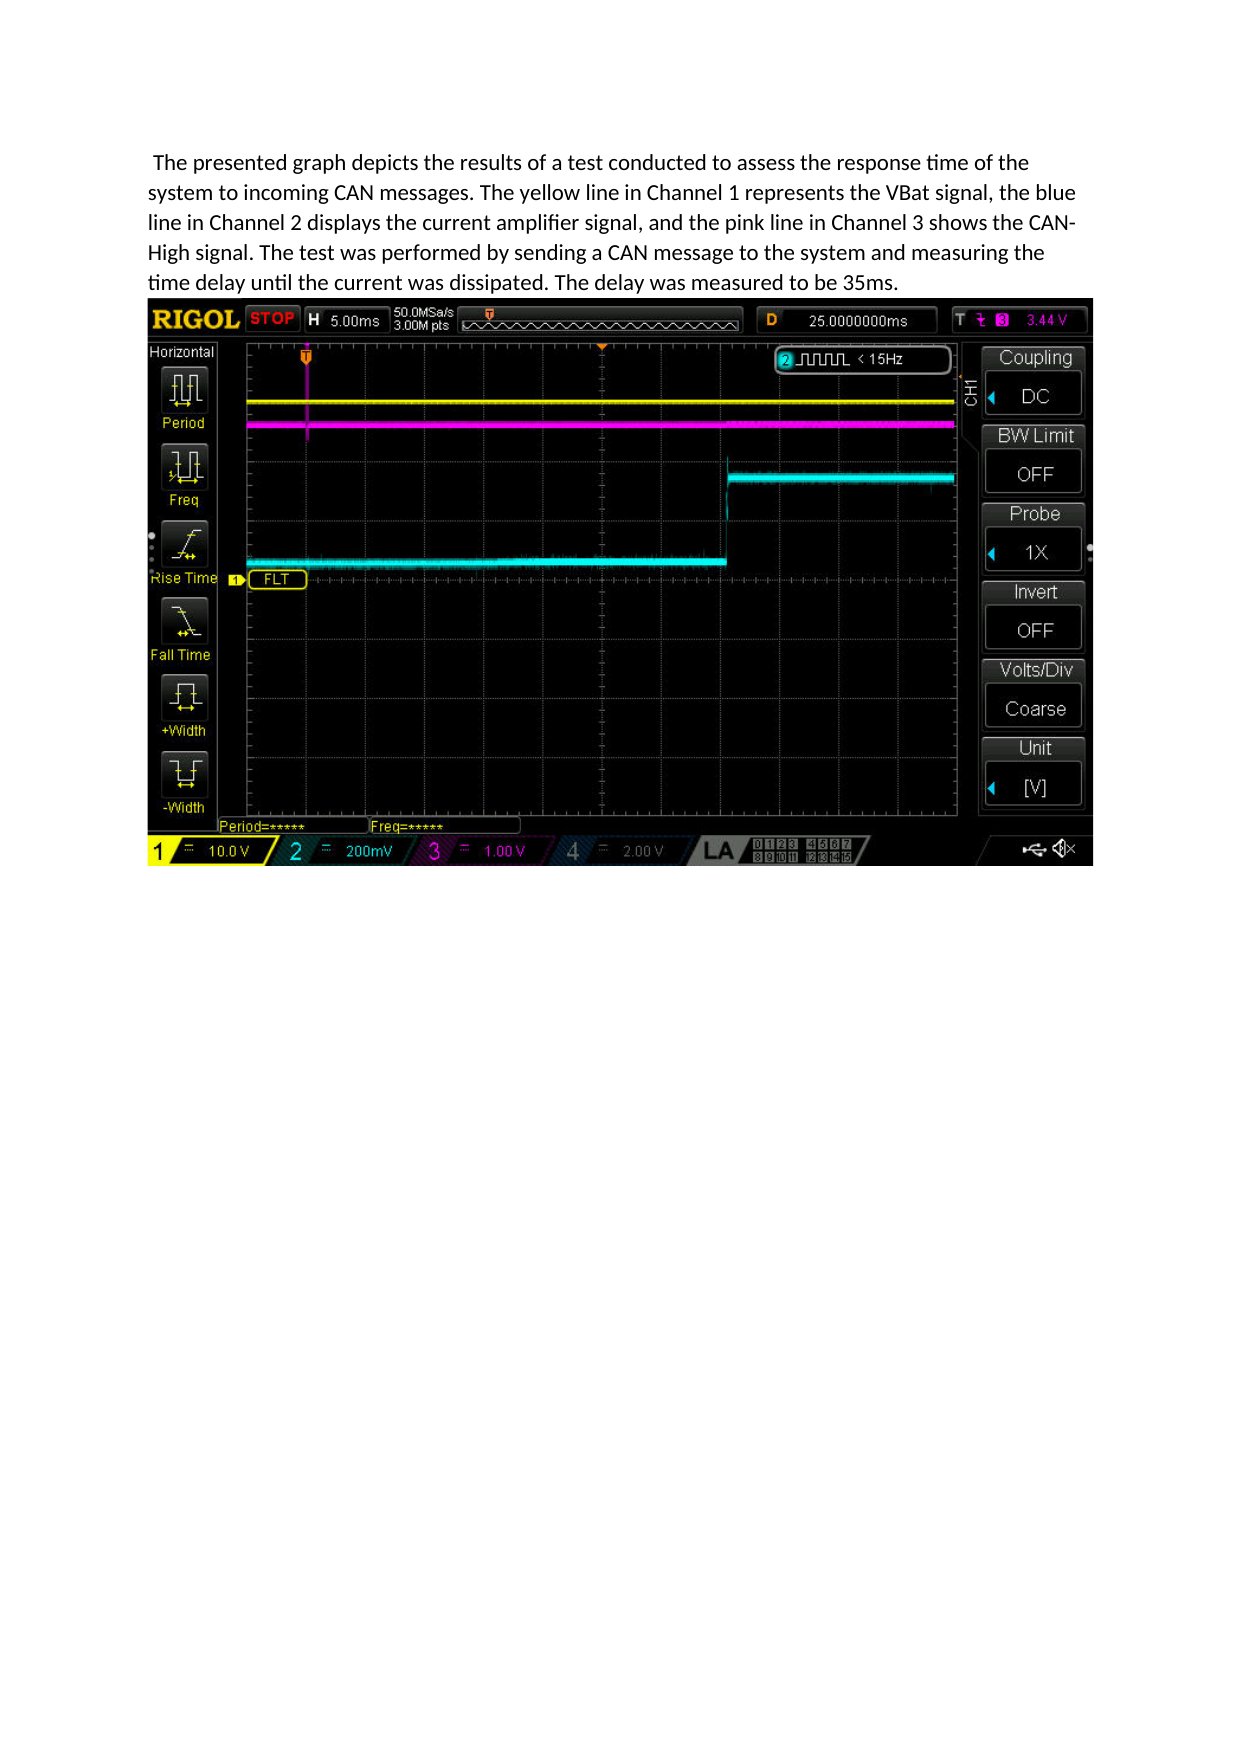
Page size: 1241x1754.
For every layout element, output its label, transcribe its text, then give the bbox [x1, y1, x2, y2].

text The presented graph depicts the results of a test conducted to assess the response time of the system to incoming CAN messages. The yellow line in Channel 1 represents the VBat signal, the blue line in Channel 2 displays the current amplifier signal, and the pink line in Channel 3 shows the CAN-High signal. The test was performed by sending a CAN message to the system and measuring the time delay until the current was dissipated. The delay was measured to be 35ms. [148, 148, 1093, 298]
picture [147, 298, 1094, 866]
